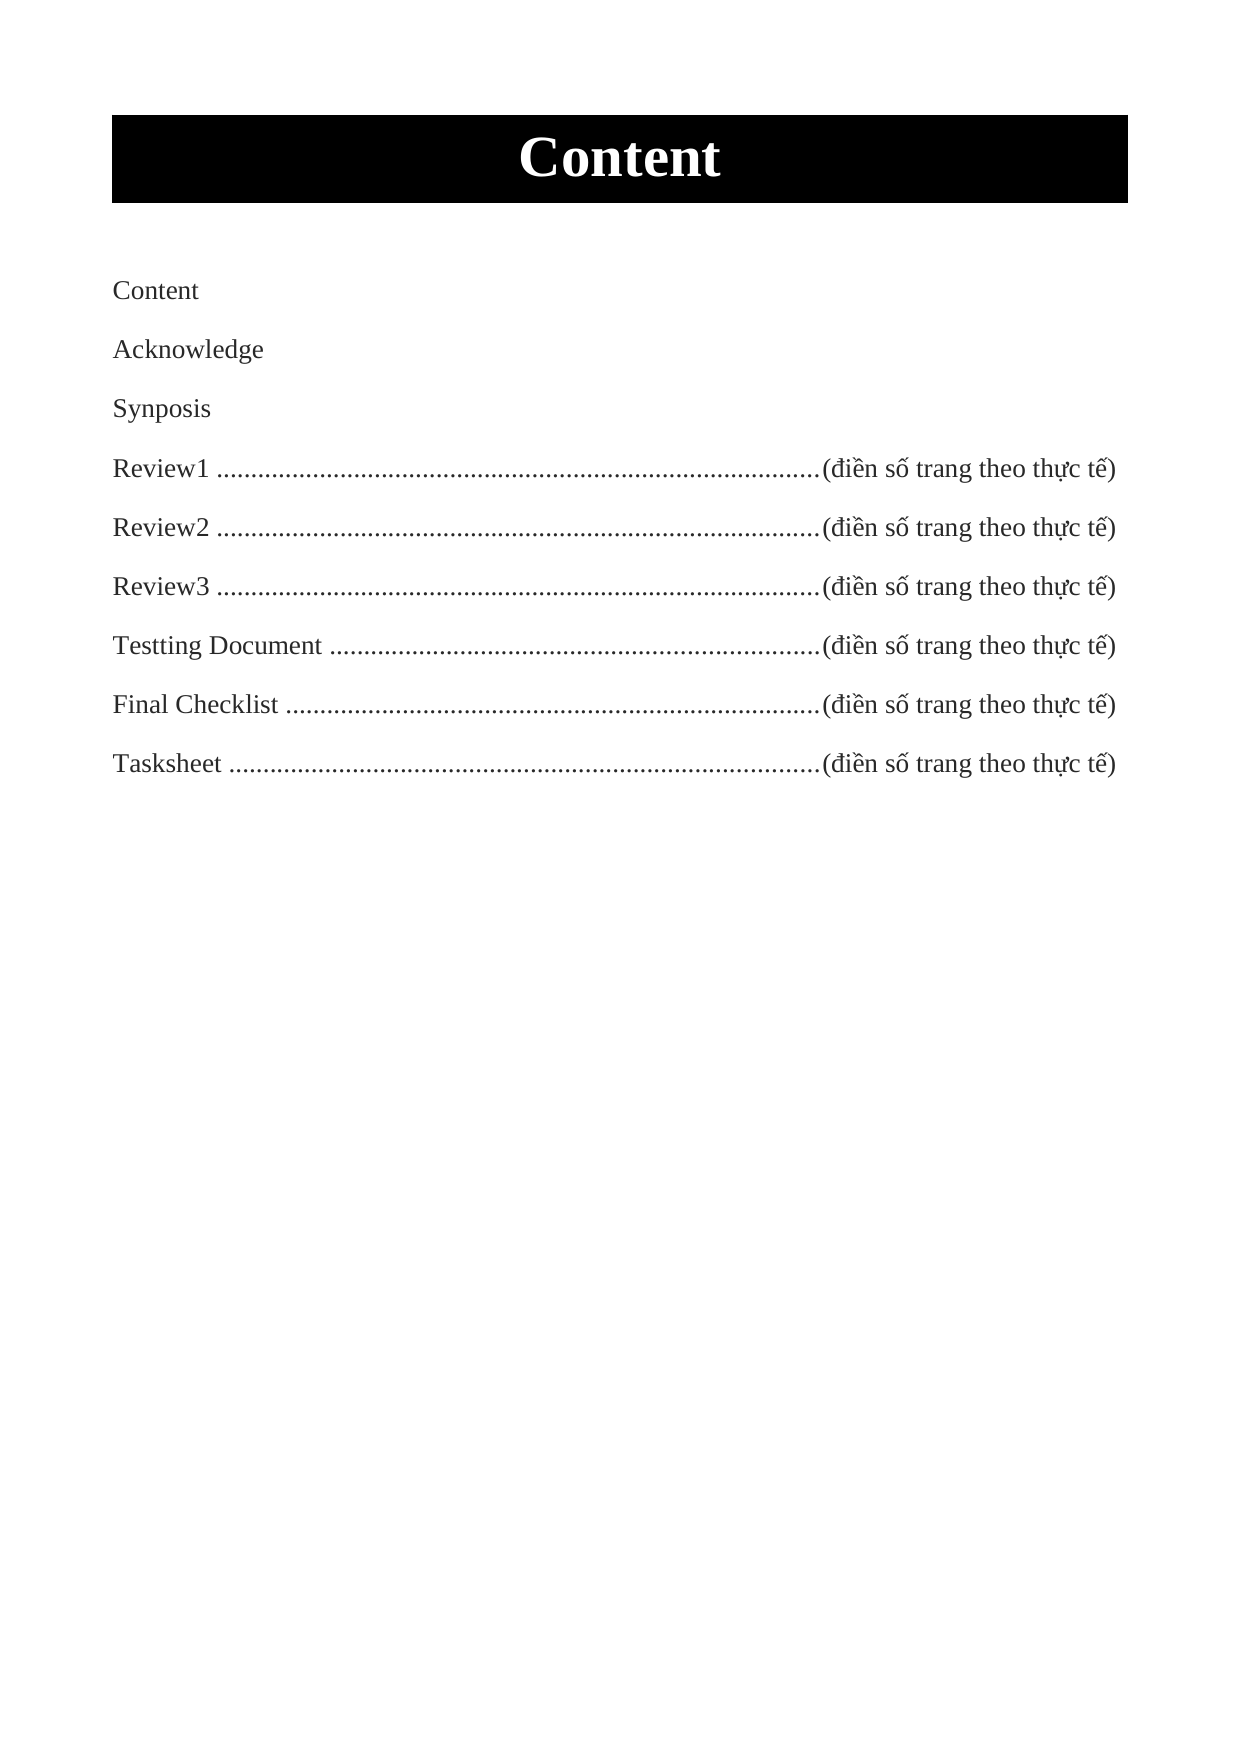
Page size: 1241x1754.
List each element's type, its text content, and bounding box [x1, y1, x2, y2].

text Content [112, 274, 1128, 305]
text Tasksheet (điền số trang theo thực tế) [112, 748, 1128, 779]
text Testting Document (điền số trang theo thực tế) [112, 629, 1128, 660]
text Final Checklist (điền số trang theo thực tế) [112, 688, 1128, 719]
table_cell Content [113, 116, 1127, 202]
text Review3 (điền số trang theo thực tế) [112, 570, 1128, 601]
text Acknowledge [112, 333, 1128, 364]
text Review2 (điền số trang theo thực tế) [112, 511, 1128, 542]
text Synposis [112, 393, 1128, 424]
text Review1 (điền số trang theo thực tế) [112, 452, 1128, 483]
